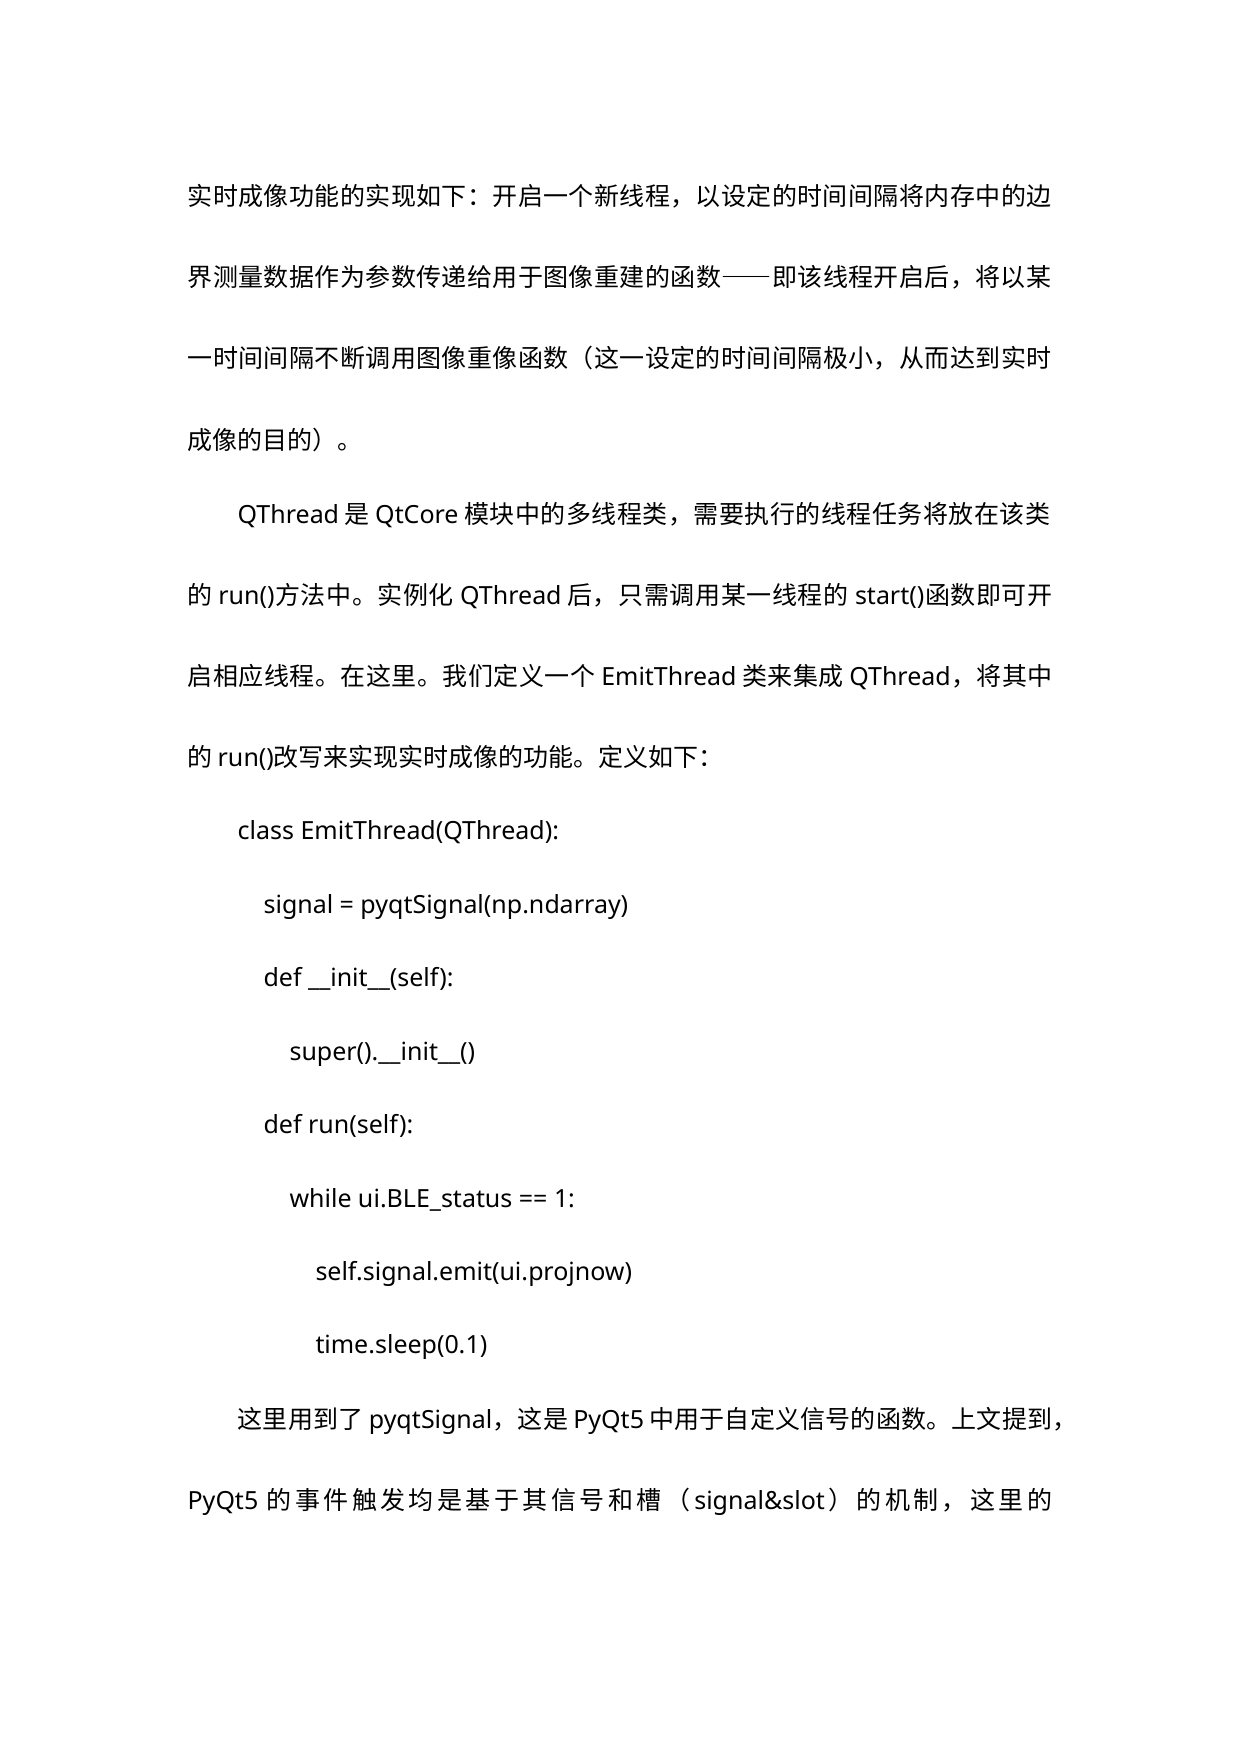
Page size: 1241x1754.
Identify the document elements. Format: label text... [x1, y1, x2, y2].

text time.sleep(0.1) [187, 1312, 1053, 1377]
text while ui.BLE_status == 1: [187, 1165, 1053, 1230]
text super().__init__() [187, 1018, 1053, 1083]
text def run(self): [187, 1091, 1053, 1156]
text class EmitThread(QThread): [187, 798, 1053, 863]
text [187, 1385, 1053, 1531]
text QThread是QtCore模块中的多线程类，需要执行的线程任务将放在该类的run()方法中。实例化QThread后，只需调用某一线程的start()函数即可开启相应线程。在这里。我们定义一个EmitThread类来集成QThread，将其中的run()改写来实现实时成像的功能。定义如下： [187, 480, 1053, 788]
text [187, 162, 1053, 471]
text signal = pyqtSignal(np.ndarray) [187, 871, 1053, 936]
text def __init__(self): [187, 944, 1053, 1009]
text self.signal.emit(ui.projnow) [187, 1238, 1053, 1303]
